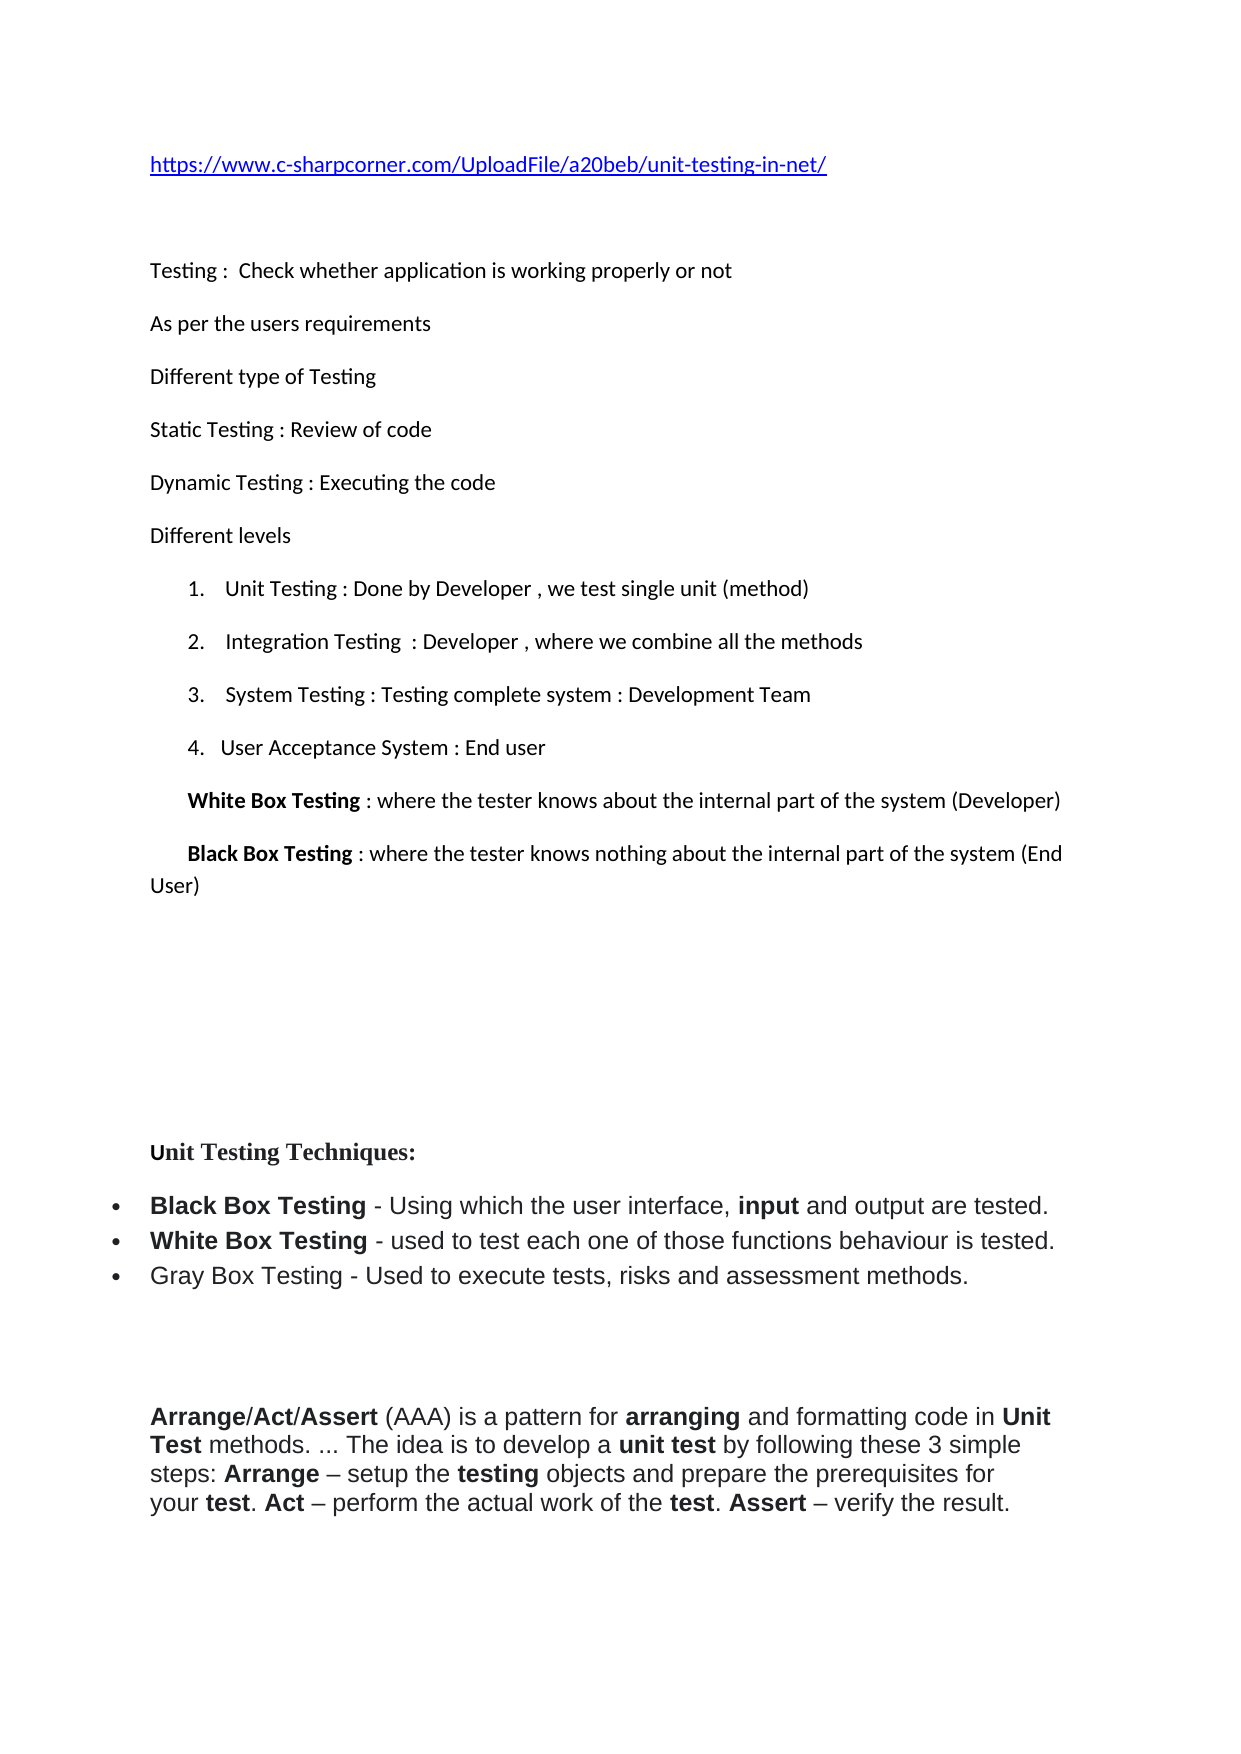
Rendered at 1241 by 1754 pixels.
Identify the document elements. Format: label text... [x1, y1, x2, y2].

text Static Testing : Review of code [150, 415, 1090, 443]
text White Box Testing : where the tester knows about the internal part of the system (Developer) [150, 786, 1090, 814]
text Different type of Testing [150, 362, 1090, 390]
text 2. Integration Testing : Developer , where we combine all the methods [150, 627, 1090, 655]
list Gray Box Testing - Used to execute tests, risks and assessment methods. [112, 1261, 1090, 1289]
text Black Box Testing : where the tester knows nothing about the internal part of the system (End User) [150, 839, 1090, 899]
text https://www.c-sharpcorner.com/UploadFile/a20beb/unit-testing-in-net/ [150, 150, 1090, 178]
text As per the users requirements [150, 309, 1090, 337]
text Arrange/Act/Assert (AAA) is a pattern for arranging and formatting code in Unit Test methods. ... The idea is to develop a unit test by following these 3 simple steps: Arrange – setup the testing objects and prepare the prerequisites for your test. Act – perform the actual work of the test. Assert – verify the result. [150, 1402, 1090, 1517]
text Dynamic Testing : Executing the code [150, 468, 1090, 496]
text Testing : Check whether application is working properly or not [150, 256, 1090, 284]
text Unit Testing Techniques: [150, 1137, 1090, 1166]
list Black Box Testing - Using which the user interface, input and output are tested. [112, 1191, 1090, 1219]
text Different levels [150, 521, 1090, 549]
list Unit Testing : Done by Developer , we test single unit (method) [187, 574, 1090, 602]
list White Box Testing - used to test each one of those functions behaviour is tested. [112, 1226, 1090, 1254]
text 4. User Acceptance System : End user [150, 733, 1090, 761]
text 3. System Testing : Testing complete system : Development Team [150, 680, 1090, 708]
